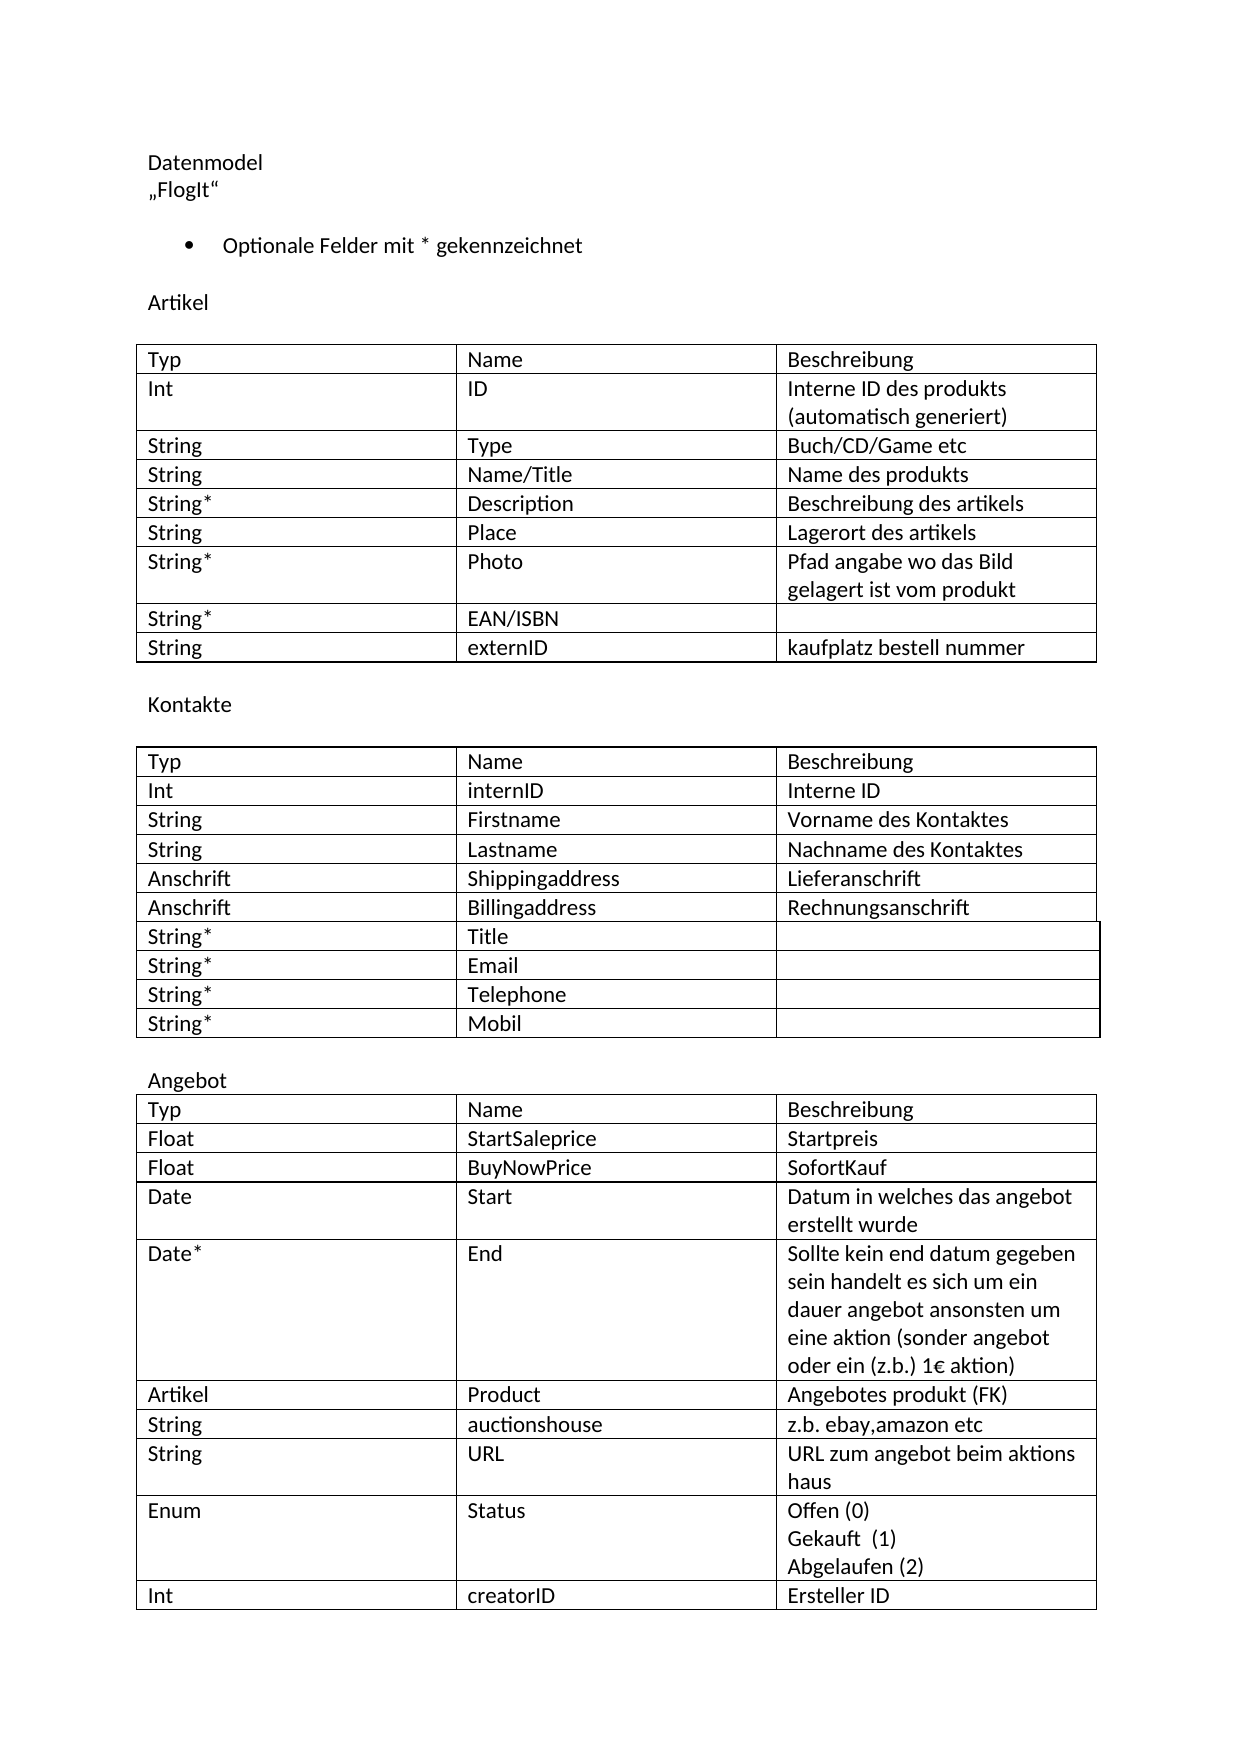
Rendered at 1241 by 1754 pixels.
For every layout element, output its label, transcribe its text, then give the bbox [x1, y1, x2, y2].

table_cell Int [137, 374, 456, 430]
text Kontakte [148, 690, 1093, 718]
table_cell Date [137, 1183, 456, 1238]
table_cell z.b. ebay,amazon etc [777, 1410, 1096, 1438]
table_cell ID [457, 374, 776, 430]
table_header Name [457, 1095, 776, 1123]
table_cell Float [137, 1153, 456, 1181]
table_cell Title [457, 922, 776, 950]
table_header Beschreibung [777, 748, 1096, 776]
text Datenmodel [148, 148, 1093, 176]
table_cell URL zum angebot beim aktions haus [777, 1439, 1096, 1495]
table_cell String* [137, 980, 456, 1008]
table_cell String* [137, 922, 456, 950]
table_cell Buch/CD/Game etc [777, 431, 1096, 459]
table_cell Lagerort des artikels [777, 518, 1096, 546]
table_cell [777, 604, 1096, 632]
table_cell Mobil [457, 1009, 776, 1037]
table_cell EAN/ISBN [457, 604, 776, 632]
list Optionale Felder mit * gekennzeichnet [185, 232, 1093, 260]
table_cell URL [457, 1439, 776, 1495]
table_cell Shippingaddress [457, 864, 776, 892]
table_cell String [137, 633, 456, 661]
table_cell String* [137, 1009, 456, 1037]
table_cell BuyNowPrice [457, 1153, 776, 1181]
table_cell Email [457, 951, 776, 979]
table_cell Lastname [457, 835, 776, 863]
table_cell Ersteller ID [777, 1581, 1096, 1609]
table_cell Place [457, 518, 776, 546]
table_cell creatorID [457, 1581, 776, 1609]
table_cell Photo [457, 547, 776, 603]
table_cell String [137, 431, 456, 459]
table_cell String [137, 518, 456, 546]
table_cell String [137, 460, 456, 488]
table_cell Anschrift [137, 864, 456, 892]
table_cell Int [137, 1581, 456, 1609]
table_cell Firstname [457, 806, 776, 834]
table_header Typ [137, 1095, 456, 1123]
table_cell Pfad angabe wo das Bild gelagert ist vom produkt [777, 547, 1096, 603]
table_cell Anschrift [137, 893, 456, 921]
table_cell Name/Title [457, 460, 776, 488]
table_cell End [457, 1240, 776, 1379]
table_cell Type [457, 431, 776, 459]
table_cell String [137, 1439, 456, 1495]
table_cell Offen (0) Gekauft (1) Abgelaufen (2) [777, 1496, 1096, 1580]
table_cell Angebotes produkt (FK) [777, 1381, 1096, 1409]
table_cell Start [457, 1183, 776, 1238]
table_cell Sollte kein end datum gegeben sein handelt es sich um ein dauer angebot ansonsten um eine aktion (sonder angebot oder ein (z.b.) 1€ aktion) [777, 1240, 1096, 1379]
table_cell String* [137, 489, 456, 517]
table_cell Enum [137, 1496, 456, 1580]
table_header Typ [137, 748, 456, 776]
text Artikel [148, 288, 1093, 316]
table_cell [777, 980, 1099, 1008]
table_cell internID [457, 777, 776, 804]
table_cell kaufplatz bestell nummer [777, 633, 1096, 661]
table_cell Product [457, 1381, 776, 1409]
table_cell String [137, 1410, 456, 1438]
table_cell Name des produkts [777, 460, 1096, 488]
table_cell Rechnungsanschrift [777, 893, 1096, 921]
table_cell Vorname des Kontaktes [777, 806, 1096, 834]
table_cell Date* [137, 1240, 456, 1379]
table_header Name [457, 748, 776, 776]
table_header Beschreibung [777, 1095, 1096, 1123]
table_cell Interne ID [777, 777, 1096, 804]
table_cell String* [137, 604, 456, 632]
table_cell Nachname des Kontaktes [777, 835, 1096, 863]
table_cell SofortKauf [777, 1153, 1096, 1181]
table_cell Artikel [137, 1381, 456, 1409]
table_header Beschreibung [777, 345, 1096, 373]
table_cell Billingaddress [457, 893, 776, 921]
table_cell String [137, 835, 456, 863]
table_cell Float [137, 1124, 456, 1152]
table_cell String* [137, 547, 456, 603]
table_cell auctionshouse [457, 1410, 776, 1438]
table_cell externID [457, 633, 776, 661]
table_cell StartSaleprice [457, 1124, 776, 1152]
text „FlogIt“ [148, 176, 1093, 204]
table_cell [777, 1009, 1099, 1037]
table_cell Beschreibung des artikels [777, 489, 1096, 517]
text Angebot [148, 1066, 1093, 1094]
table_cell [777, 922, 1099, 950]
table_cell [777, 951, 1099, 979]
table_cell Lieferanschrift [777, 864, 1096, 892]
table_header Typ [137, 345, 456, 373]
table_cell Startpreis [777, 1124, 1096, 1152]
table_cell Datum in welches das angebot erstellt wurde [777, 1183, 1096, 1238]
table_cell String [137, 806, 456, 834]
table_header Name [457, 345, 776, 373]
table_cell Telephone [457, 980, 776, 1008]
table_cell Int [137, 777, 456, 804]
table_cell Interne ID des produkts (automatisch generiert) [777, 374, 1096, 430]
table_cell Description [457, 489, 776, 517]
table_cell String* [137, 951, 456, 979]
table_cell Status [457, 1496, 776, 1580]
